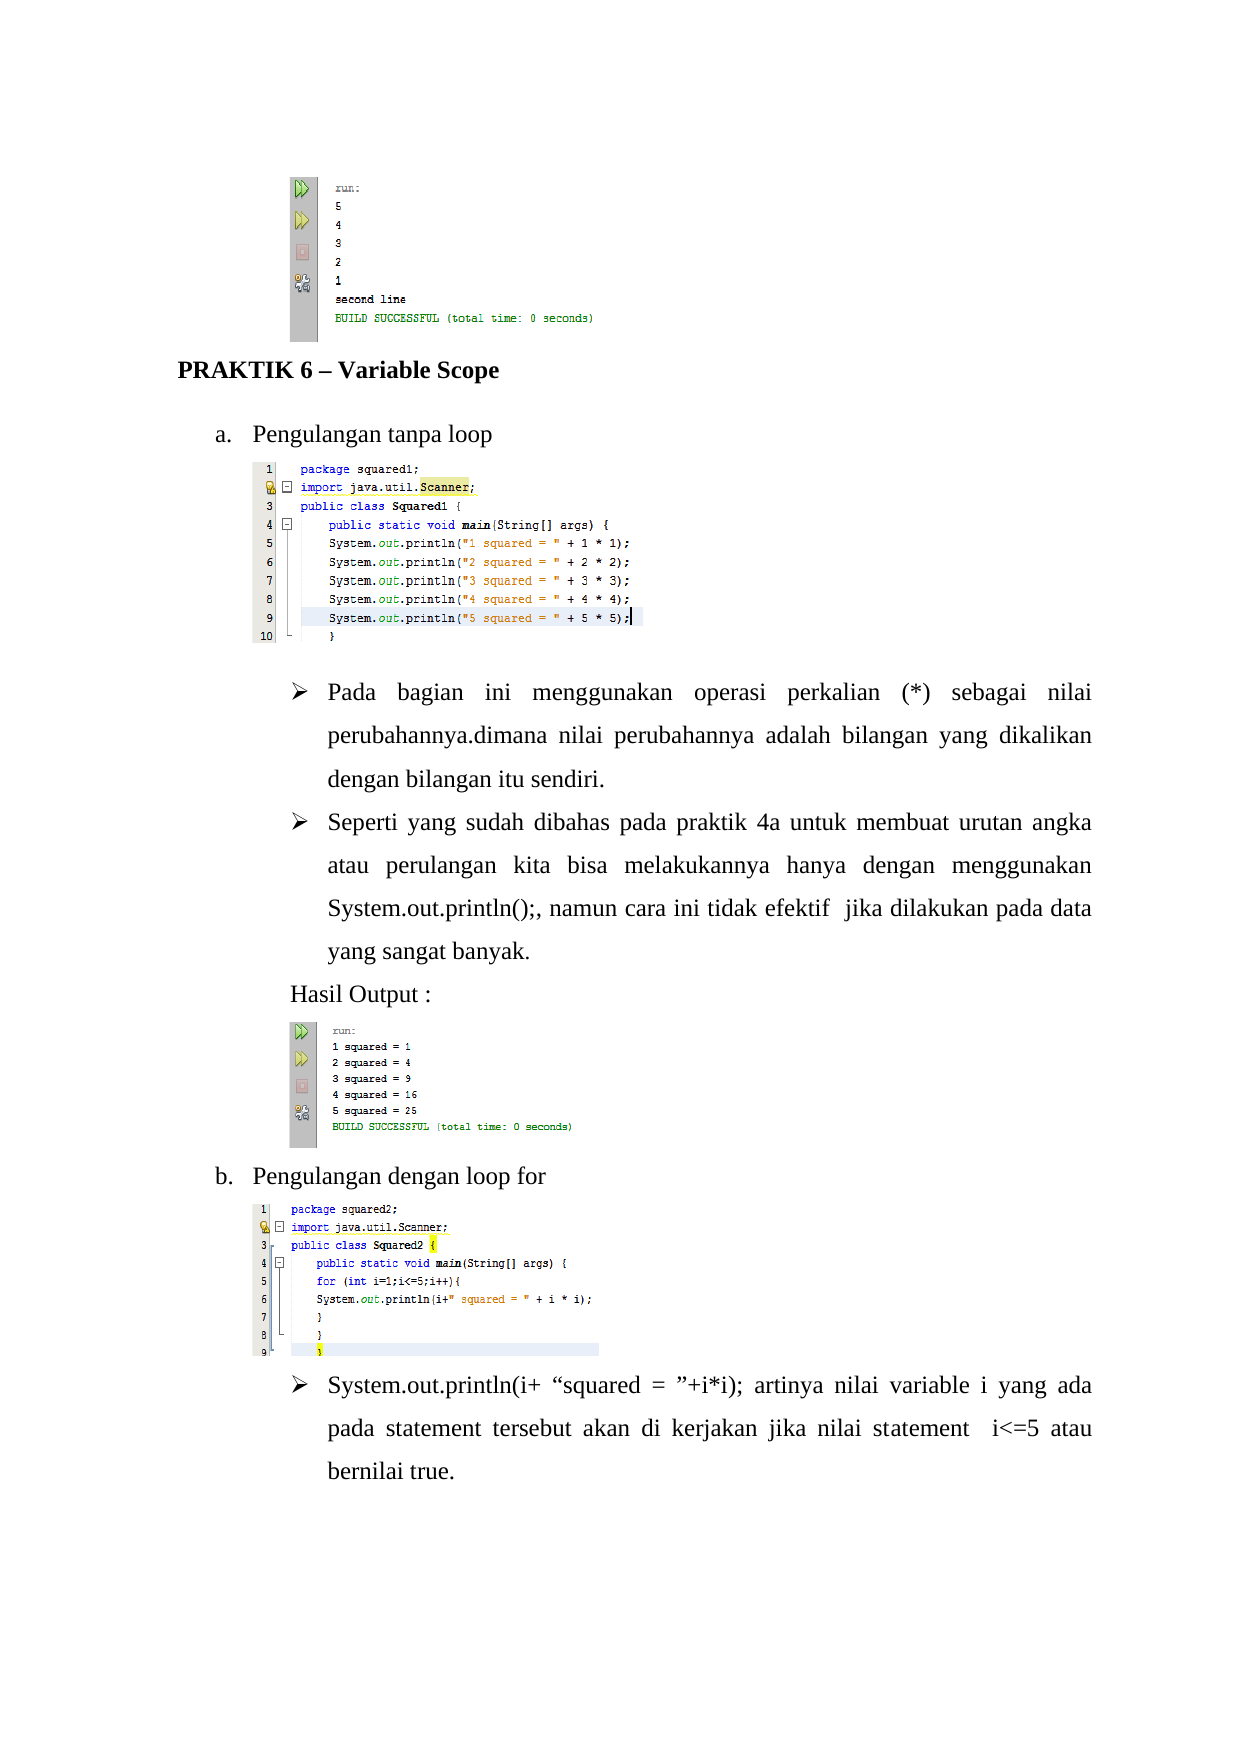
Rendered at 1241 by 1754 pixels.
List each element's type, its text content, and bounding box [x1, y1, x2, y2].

list Pengulangan dengan loop for [215, 1161, 1092, 1190]
list Seperti yang sudah dibahas pada praktik 4a untuk membuat urutan angka atau perulangan kita bisa melakukannya hanya dengan menggunakan System.out.println();, namun cara ini tidak efektif jika dilakukan pada data yang sangat banyak. [290, 807, 1092, 965]
picture [252, 462, 644, 643]
list Pengulangan tanpa loop [215, 419, 1092, 448]
list Pada bagian ini menggunakan operasi perkalian (*) sebagai nilai perubahannya.dimana nilai perubahannya adalah bilangan yang dikalikan dengan bilangan itu sendiri. [290, 677, 1092, 792]
picture [289, 177, 596, 342]
text Hasil Output : [290, 979, 1092, 1008]
text PRAKTIK 6 – Variable Scope [177, 355, 1092, 384]
picture [252, 1204, 599, 1356]
list System.out.println(i+ “squared = ”+i*i); artinya nilai variable i yang ada pada statement tersebut akan di kerjakan jika nilai statement i<=5 atau bernilai true. [290, 1370, 1092, 1485]
picture [289, 1022, 574, 1148]
